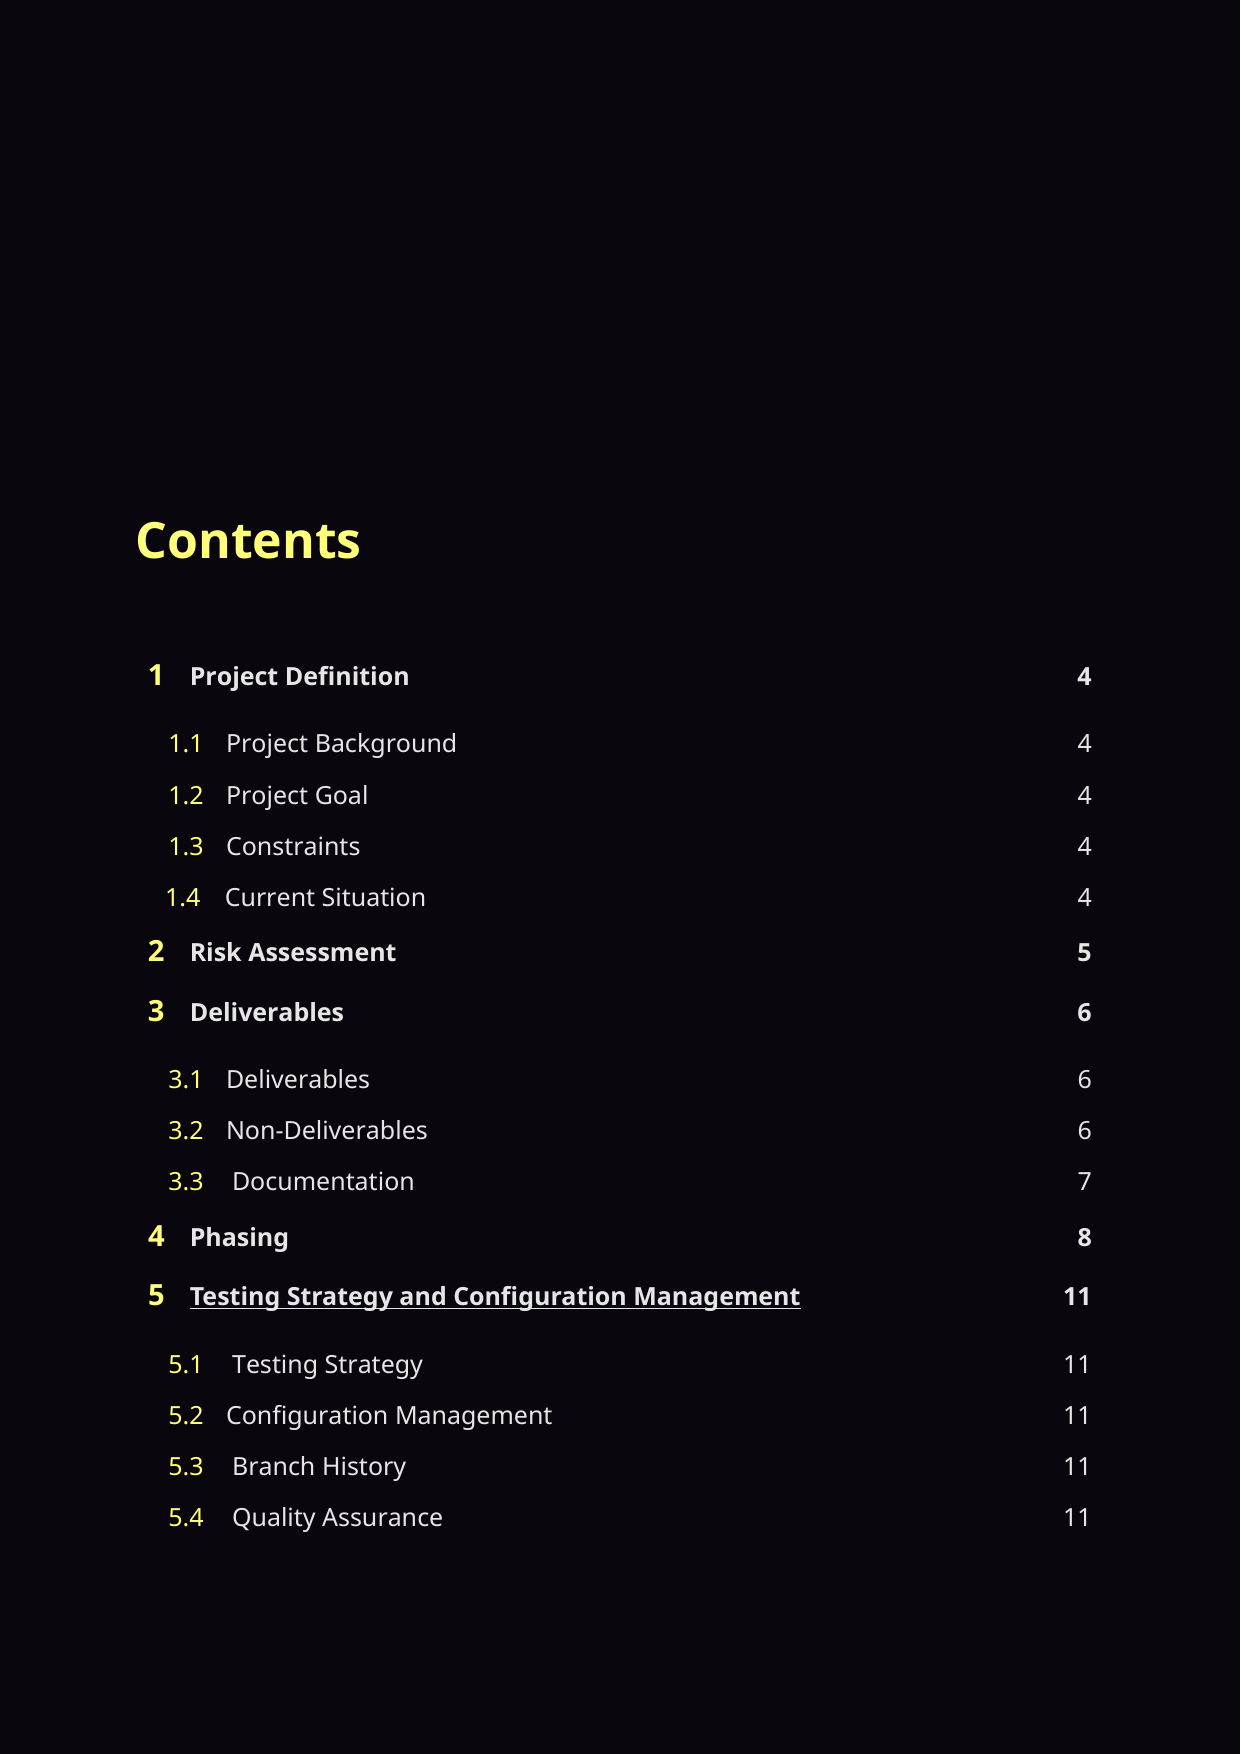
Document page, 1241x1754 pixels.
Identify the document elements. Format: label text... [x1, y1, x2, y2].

list Quality Assurance 11 [168, 1499, 1105, 1533]
list Project Background 4 [168, 726, 1105, 760]
list Project Goal 4 [168, 777, 1105, 811]
text Contents [135, 505, 1105, 573]
list Phasing 8 [148, 1215, 1105, 1255]
list Deliverables 6 [148, 990, 1105, 1030]
list Current Situation 4 [165, 879, 1105, 913]
list Project Definition 4 [148, 654, 1105, 694]
list Risk Assessment 5 [148, 931, 1105, 970]
list Configuration Management 11 [168, 1397, 1105, 1431]
list Branch History 11 [168, 1448, 1105, 1482]
list Testing Strategy and Configuration Management 11 [148, 1274, 1105, 1314]
list Deliverables 6 [168, 1062, 1105, 1096]
list Testing Strategy 11 [168, 1346, 1105, 1380]
list Non-Deliverables 6 [168, 1113, 1105, 1147]
list Documentation 7 [168, 1164, 1105, 1198]
list Constraints 4 [168, 828, 1105, 862]
